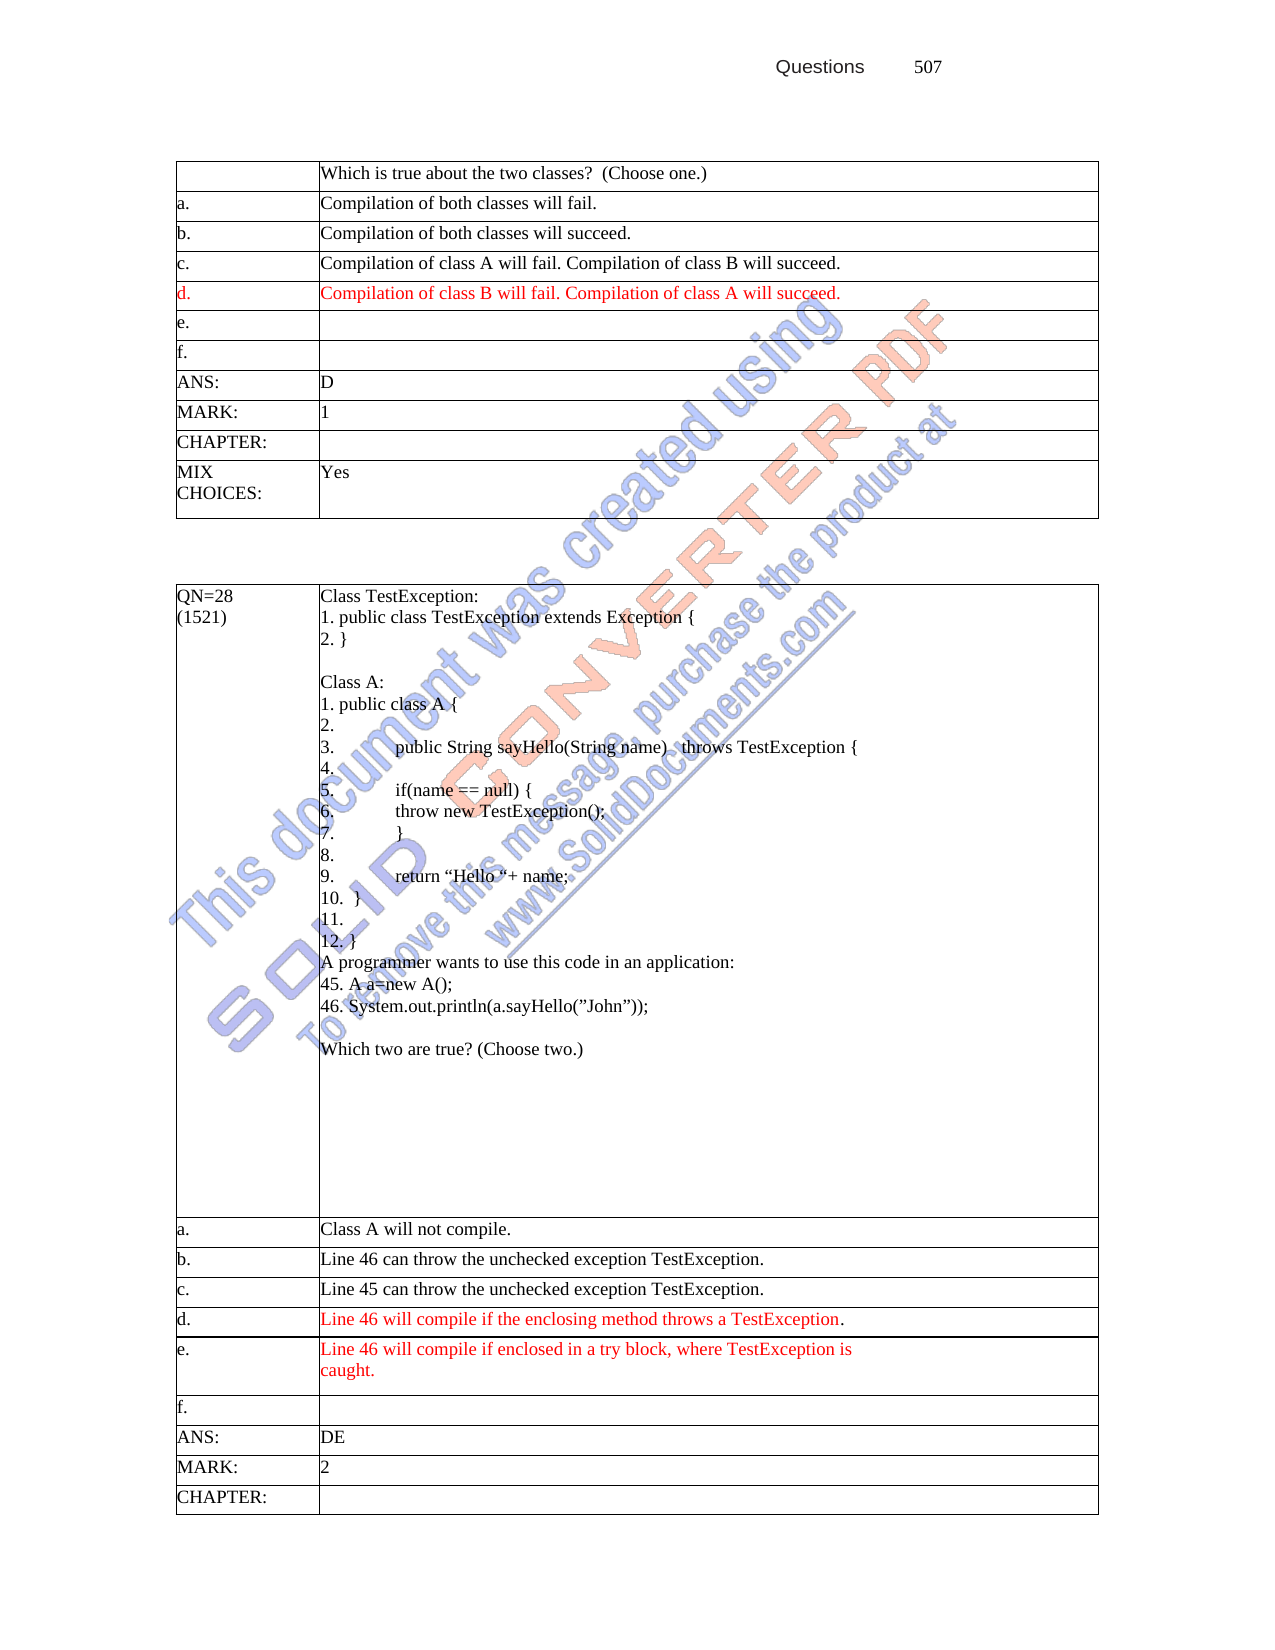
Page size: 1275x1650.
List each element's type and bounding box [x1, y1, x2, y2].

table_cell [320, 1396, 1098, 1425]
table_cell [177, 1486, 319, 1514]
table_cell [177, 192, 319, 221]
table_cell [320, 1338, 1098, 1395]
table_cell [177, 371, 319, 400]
picture [168, 295, 957, 1055]
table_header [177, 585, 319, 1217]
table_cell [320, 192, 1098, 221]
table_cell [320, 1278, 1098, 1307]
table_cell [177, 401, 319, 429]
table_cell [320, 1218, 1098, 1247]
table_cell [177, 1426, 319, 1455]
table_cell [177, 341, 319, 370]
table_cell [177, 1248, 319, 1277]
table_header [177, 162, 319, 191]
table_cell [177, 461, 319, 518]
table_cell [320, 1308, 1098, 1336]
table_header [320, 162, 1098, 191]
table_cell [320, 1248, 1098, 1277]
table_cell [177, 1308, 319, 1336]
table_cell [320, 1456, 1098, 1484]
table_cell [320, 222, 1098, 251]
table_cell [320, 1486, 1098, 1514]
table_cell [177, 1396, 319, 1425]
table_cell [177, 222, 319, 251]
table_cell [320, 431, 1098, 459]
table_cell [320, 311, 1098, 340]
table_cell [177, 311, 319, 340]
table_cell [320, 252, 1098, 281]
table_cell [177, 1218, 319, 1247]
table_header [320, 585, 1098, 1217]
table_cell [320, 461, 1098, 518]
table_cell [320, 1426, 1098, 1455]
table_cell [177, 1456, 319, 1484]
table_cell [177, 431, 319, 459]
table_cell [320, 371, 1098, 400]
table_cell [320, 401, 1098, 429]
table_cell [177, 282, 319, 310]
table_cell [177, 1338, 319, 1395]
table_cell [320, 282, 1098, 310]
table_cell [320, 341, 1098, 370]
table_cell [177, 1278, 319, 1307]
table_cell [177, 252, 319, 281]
